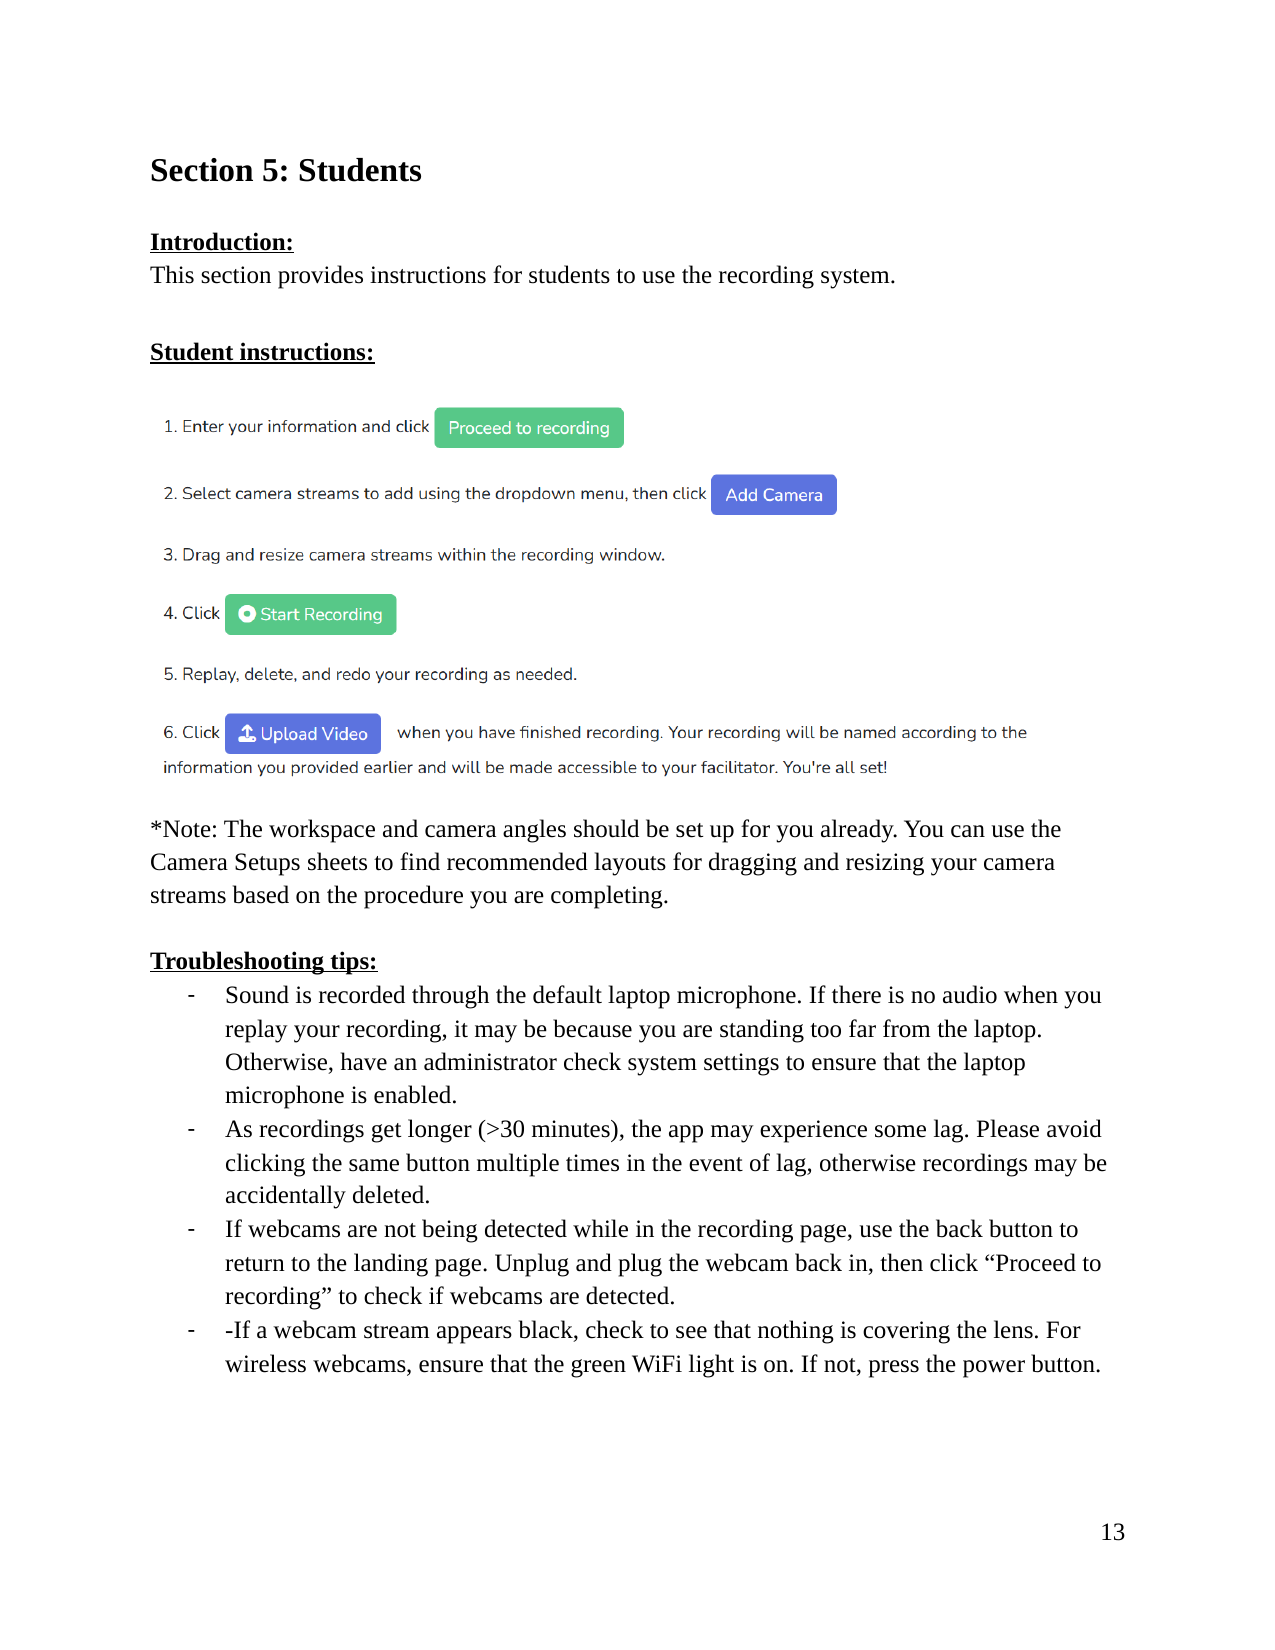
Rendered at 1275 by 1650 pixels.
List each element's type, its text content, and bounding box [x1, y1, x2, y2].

list If webcams are not being detected while in the recording page, use the back button to return to the landing page. Unplug and plug the webcam back in, then click “Proceed to recording” to check if webcams are detected. [187, 1214, 1125, 1310]
list Sound is recorded through the default laptop microphone. If there is no audio when you replay your recording, it may be because you are standing too far from the laptop. Otherwise, have an administrator check system settings to ensure that the laptop microphone is enabled. [187, 979, 1125, 1108]
list -If a webcam stream appears black, check to see that nothing is covering the lens. For wireless webcams, ensure that the green WiFi light is on. If not, press the power button. [187, 1314, 1125, 1378]
text Introduction: [150, 227, 1125, 256]
text Troubleshooting tips: [150, 946, 1125, 975]
text This section provides instructions for students to use the recording system. [150, 260, 1125, 289]
list As recordings get longer (>30 minutes), the app may experience some lag. Please avoid clicking the same button multiple times in the event of lag, otherwise recordings may be accidentally deleted. [187, 1113, 1125, 1209]
text *Note: The workspace and camera angles should be set up for you already. You can use the Camera Setups sheets to find recommended layouts for dragging and resizing your camera streams based on the procedure you are completing. [150, 814, 1125, 909]
text Student instructions: [150, 337, 1125, 366]
text Section 5: Students [150, 150, 1125, 188]
picture [155, 403, 1120, 777]
